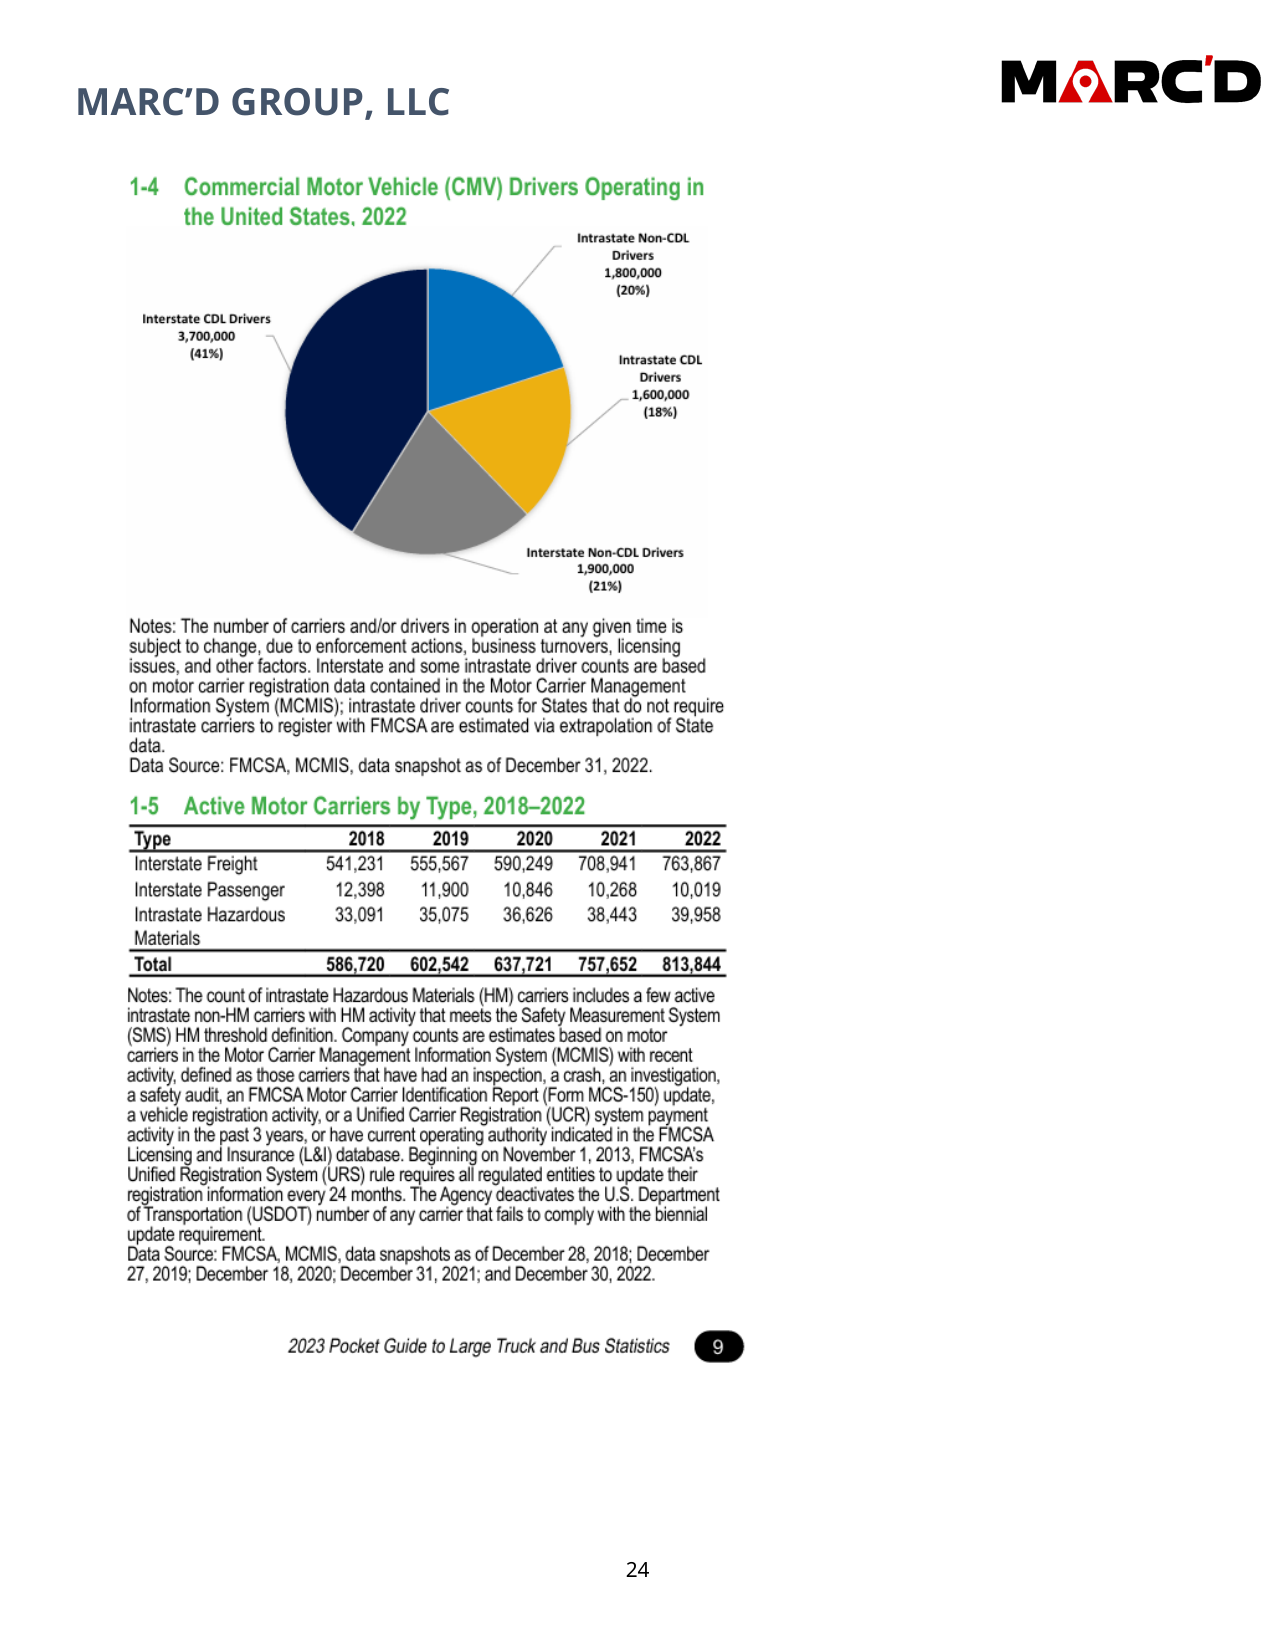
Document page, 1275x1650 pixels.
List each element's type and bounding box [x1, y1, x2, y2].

picture [989, 1, 1273, 164]
picture [75, 148, 763, 1364]
